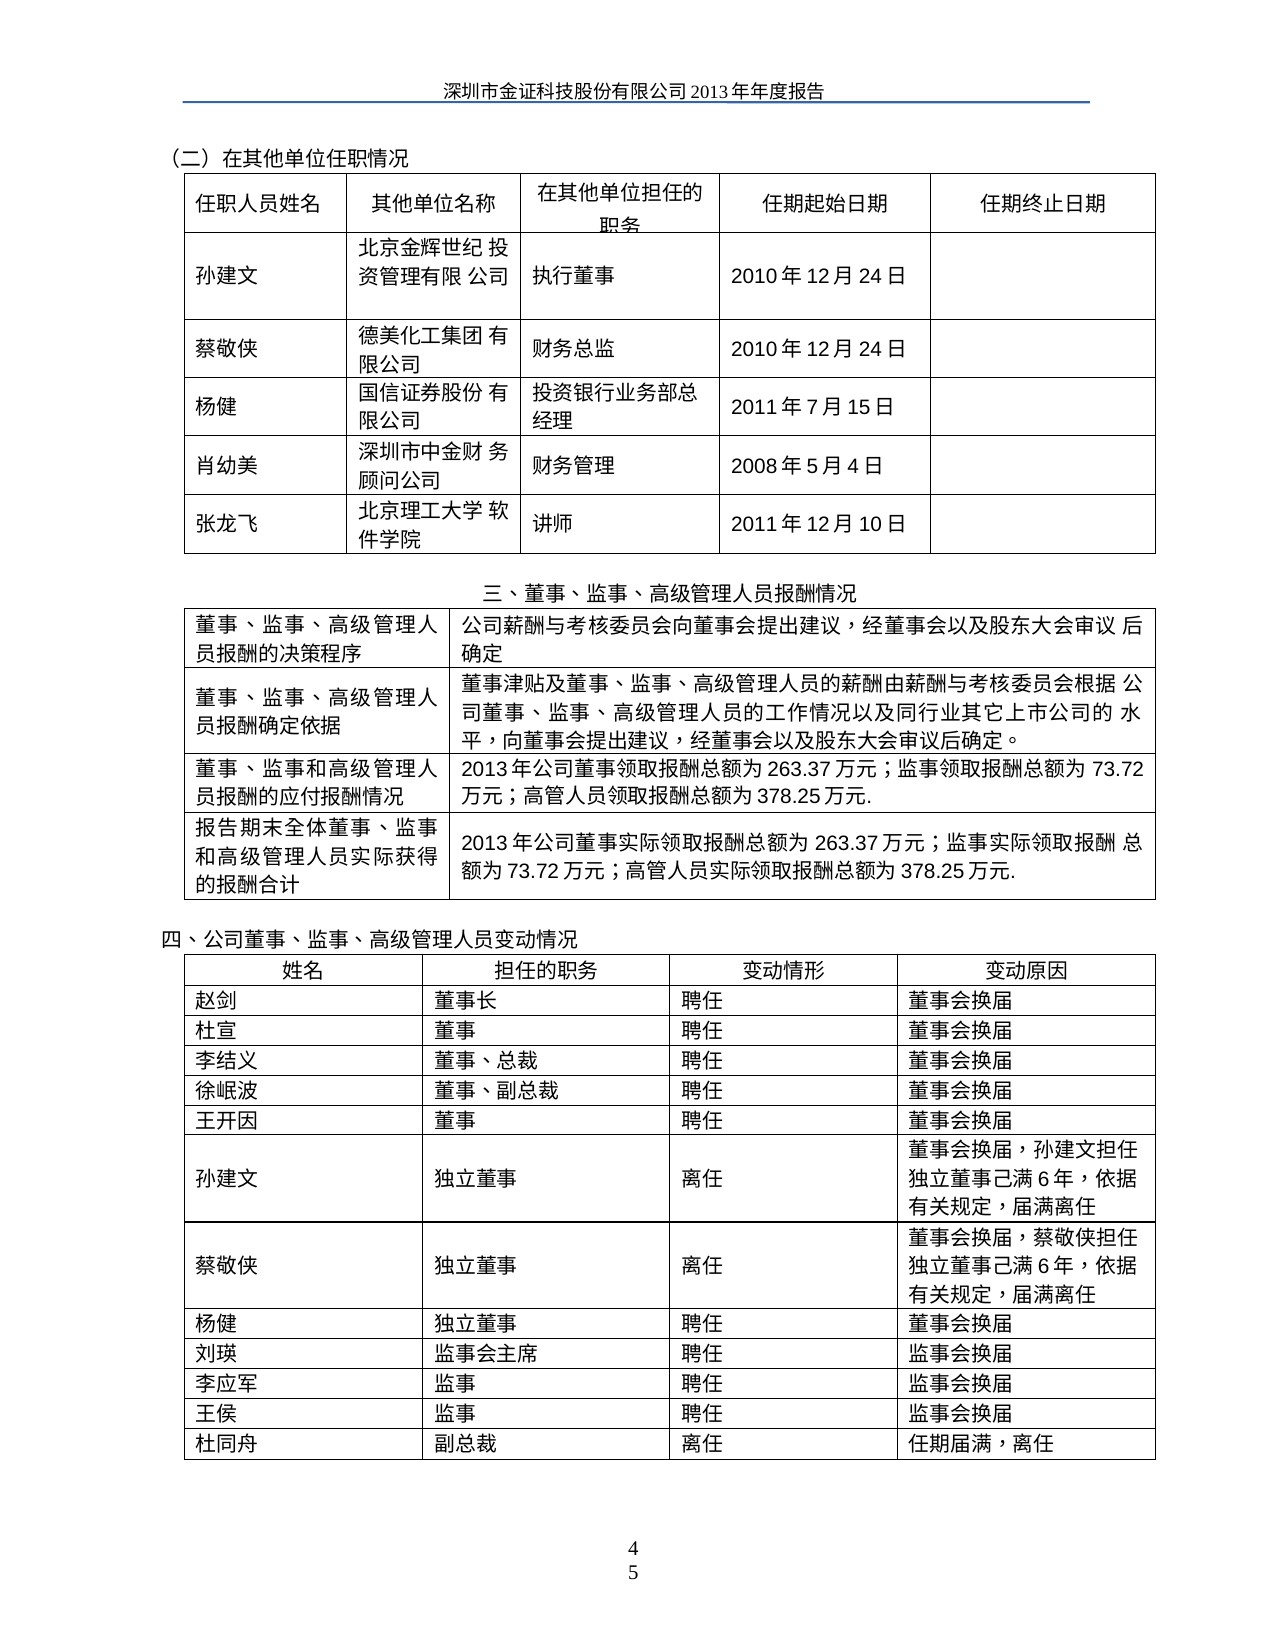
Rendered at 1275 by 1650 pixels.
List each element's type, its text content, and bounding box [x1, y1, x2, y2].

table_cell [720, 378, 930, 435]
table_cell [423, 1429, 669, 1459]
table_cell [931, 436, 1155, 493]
text 三、董事、监事、高级管理人员报酬情况 [159, 579, 1180, 607]
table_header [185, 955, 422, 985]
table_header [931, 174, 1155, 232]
text （二）在其他单位任职情况 [159, 144, 1180, 173]
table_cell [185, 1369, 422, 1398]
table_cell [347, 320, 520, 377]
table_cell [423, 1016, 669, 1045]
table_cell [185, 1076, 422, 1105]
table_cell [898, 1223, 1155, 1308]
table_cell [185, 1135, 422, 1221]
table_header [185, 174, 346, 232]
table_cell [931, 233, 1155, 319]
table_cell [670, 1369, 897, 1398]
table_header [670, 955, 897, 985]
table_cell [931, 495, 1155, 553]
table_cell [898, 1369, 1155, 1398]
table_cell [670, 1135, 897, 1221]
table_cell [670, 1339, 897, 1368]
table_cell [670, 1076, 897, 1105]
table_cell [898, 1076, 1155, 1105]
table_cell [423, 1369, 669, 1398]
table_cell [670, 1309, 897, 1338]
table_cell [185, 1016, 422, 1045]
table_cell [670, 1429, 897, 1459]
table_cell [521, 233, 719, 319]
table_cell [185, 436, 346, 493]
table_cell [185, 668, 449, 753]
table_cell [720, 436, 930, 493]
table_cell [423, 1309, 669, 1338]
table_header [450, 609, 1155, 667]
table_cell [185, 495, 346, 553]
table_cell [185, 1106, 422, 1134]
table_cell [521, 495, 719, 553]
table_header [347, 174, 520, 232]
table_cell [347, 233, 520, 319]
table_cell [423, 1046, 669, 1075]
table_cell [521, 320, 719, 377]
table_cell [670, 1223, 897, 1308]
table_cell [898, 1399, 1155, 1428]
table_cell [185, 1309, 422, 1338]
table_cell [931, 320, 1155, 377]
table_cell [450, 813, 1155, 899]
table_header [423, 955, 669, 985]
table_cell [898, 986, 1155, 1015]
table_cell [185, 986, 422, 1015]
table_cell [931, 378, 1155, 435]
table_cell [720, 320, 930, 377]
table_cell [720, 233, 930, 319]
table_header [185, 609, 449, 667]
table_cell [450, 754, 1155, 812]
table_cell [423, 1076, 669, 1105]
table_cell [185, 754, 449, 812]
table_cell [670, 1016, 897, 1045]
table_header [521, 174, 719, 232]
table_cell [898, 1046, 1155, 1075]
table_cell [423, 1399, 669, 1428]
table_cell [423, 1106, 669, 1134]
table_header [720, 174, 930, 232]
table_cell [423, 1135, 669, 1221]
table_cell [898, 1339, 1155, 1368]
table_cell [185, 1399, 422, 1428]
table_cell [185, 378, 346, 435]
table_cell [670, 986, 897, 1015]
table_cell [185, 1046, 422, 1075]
text 四、公司董事、监事、高级管理人员变动情况 [161, 925, 1180, 954]
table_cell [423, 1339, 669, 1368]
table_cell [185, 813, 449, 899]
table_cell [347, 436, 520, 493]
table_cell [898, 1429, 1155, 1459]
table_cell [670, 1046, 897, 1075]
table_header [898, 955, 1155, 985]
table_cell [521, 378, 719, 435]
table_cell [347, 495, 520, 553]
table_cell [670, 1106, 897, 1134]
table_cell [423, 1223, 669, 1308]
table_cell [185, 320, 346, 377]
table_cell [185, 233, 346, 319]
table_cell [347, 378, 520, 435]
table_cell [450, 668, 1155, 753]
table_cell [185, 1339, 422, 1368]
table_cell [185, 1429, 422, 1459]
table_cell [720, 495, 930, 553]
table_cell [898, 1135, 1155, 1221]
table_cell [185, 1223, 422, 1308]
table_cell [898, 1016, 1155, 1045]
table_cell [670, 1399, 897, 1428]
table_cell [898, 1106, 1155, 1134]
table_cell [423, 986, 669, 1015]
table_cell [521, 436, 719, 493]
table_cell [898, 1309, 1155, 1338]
